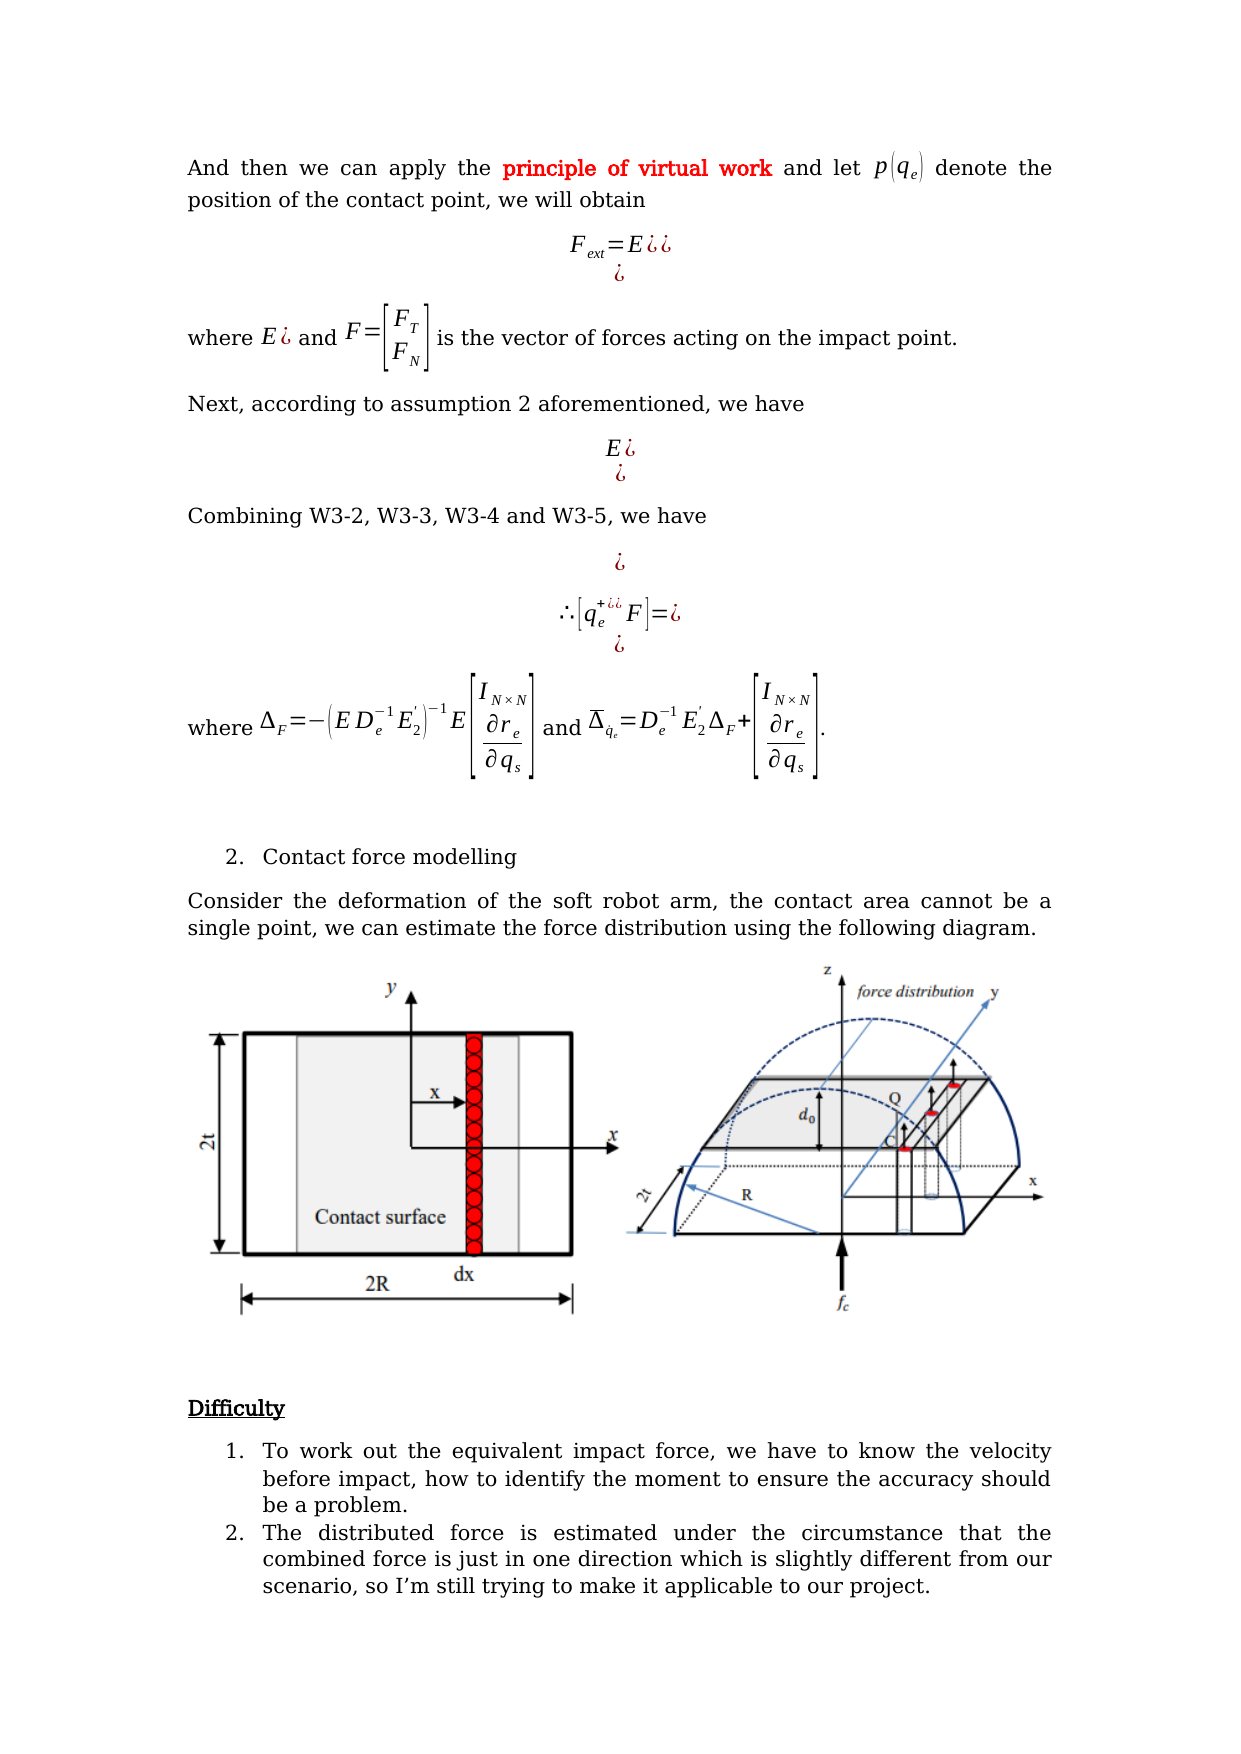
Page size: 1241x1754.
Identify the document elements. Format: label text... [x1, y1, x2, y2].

list To work out the equivalent impact force, we have to know the velocity before impact, how to identify the moment to ensure the accuracy should be a problem. [225, 1438, 1053, 1517]
text Consider the deformation of the soft robot arm, the contact area cannot be a single point, we can estimate the force distribution using the following diagram. [187, 887, 1053, 939]
text Difficulty [187, 1395, 1053, 1420]
list Contact force modelling [225, 844, 1053, 869]
text And then we can apply the principle of virtual work and let denote the position of the contact point, we will obtain [187, 150, 1053, 212]
list The distributed force is estimated under the circumstance that the combined force is just in one direction which is slightly different from our scenario, so I’m still trying to make it applicable to our project. [225, 1519, 1053, 1598]
text where and . [187, 673, 1053, 781]
text Combining W3-2, W3-3, W3-4 and W3-5, we have [187, 502, 1053, 527]
text Next, according to assumption 2 aforementioned, we have [187, 391, 1053, 416]
text where and is the vector of forces acting on the impact point. [187, 302, 1053, 372]
